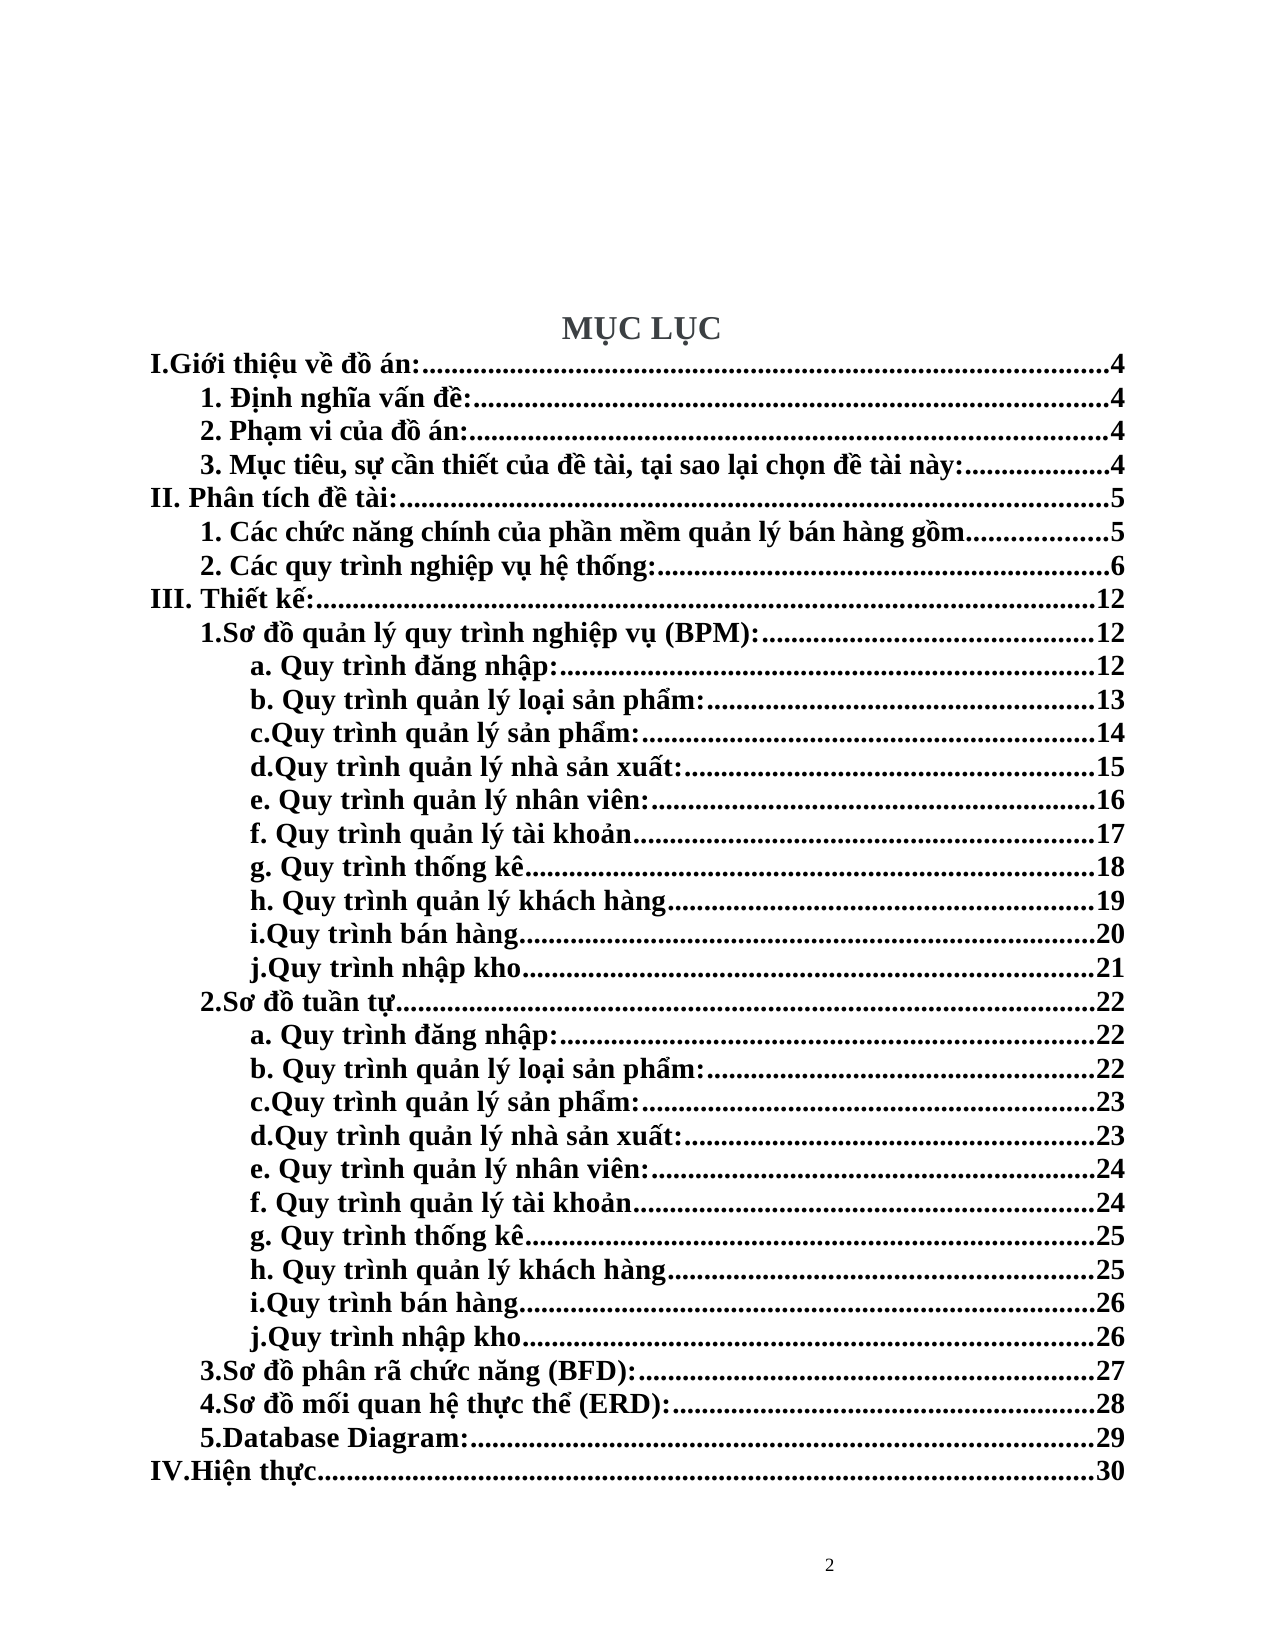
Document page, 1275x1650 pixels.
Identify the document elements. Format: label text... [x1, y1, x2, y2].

text 5.Database Diagram: 29 [200, 1420, 1125, 1453]
text g. Quy trình thống kê 18 [250, 849, 1125, 883]
text b. Quy trình quản lý loại sản phẩm: 13 [250, 682, 1125, 715]
text i.Quy trình bán hàng 26 [250, 1286, 1125, 1319]
text f. Quy trình quản lý tài khoản 17 [250, 816, 1125, 849]
text 1. Định nghĩa vấn đề: 4 [200, 380, 1125, 413]
text j.Quy trình nhập kho 26 [250, 1319, 1125, 1353]
text b. Quy trình quản lý loại sản phẩm: 22 [250, 1051, 1125, 1084]
text II. Phân tích đề tài: 5 [150, 481, 1125, 514]
text 2. Phạm vi của đồ án: 4 [200, 413, 1125, 447]
text g. Quy trình thống kê 25 [250, 1218, 1125, 1252]
text 1. Các chức năng chính của phần mềm quản lý bán hàng gồm 5 [200, 514, 1125, 548]
text j.Quy trình nhập kho 21 [250, 950, 1125, 984]
text 3. Mục tiêu, sự cần thiết của đề tài, tại sao lại chọn đề tài này: 4 [200, 447, 1125, 481]
text I.Giới thiệu về đồ án: 4 [150, 346, 1125, 380]
text i.Quy trình bán hàng 20 [250, 917, 1125, 950]
text c.Quy trình quản lý sản phẩm: 23 [250, 1084, 1125, 1118]
text h. Quy trình quản lý khách hàng 25 [250, 1252, 1125, 1286]
text d.Quy trình quản lý nhà sản xuất: 15 [250, 749, 1125, 782]
text c.Quy trình quản lý sản phẩm: 14 [250, 715, 1125, 749]
text 4.Sơ đồ mối quan hệ thực thể (ERD): 28 [200, 1386, 1125, 1420]
text e. Quy trình quản lý nhân viên: 16 [250, 782, 1125, 816]
text a. Quy trình đăng nhập: 12 [250, 648, 1125, 682]
text 2. Các quy trình nghiệp vụ hệ thống: 6 [200, 548, 1125, 581]
text IV.Hiện thực 30 [150, 1453, 1125, 1487]
text 1.Sơ đồ quản lý quy trình nghiệp vụ (BPM): 12 [200, 615, 1125, 648]
text 2.Sơ đồ tuần tự 22 [200, 984, 1125, 1017]
text 3.Sơ đồ phân rã chức năng (BFD): 27 [200, 1353, 1125, 1386]
text III. Thiết kế: 12 [150, 581, 1125, 615]
text f. Quy trình quản lý tài khoản 24 [250, 1185, 1125, 1218]
text h. Quy trình quản lý khách hàng 19 [250, 883, 1125, 917]
text a. Quy trình đăng nhập: 22 [250, 1017, 1125, 1051]
text e. Quy trình quản lý nhân viên: 24 [250, 1151, 1125, 1185]
text MỤC LỤC [150, 308, 1125, 346]
text d.Quy trình quản lý nhà sản xuất: 23 [250, 1118, 1125, 1151]
